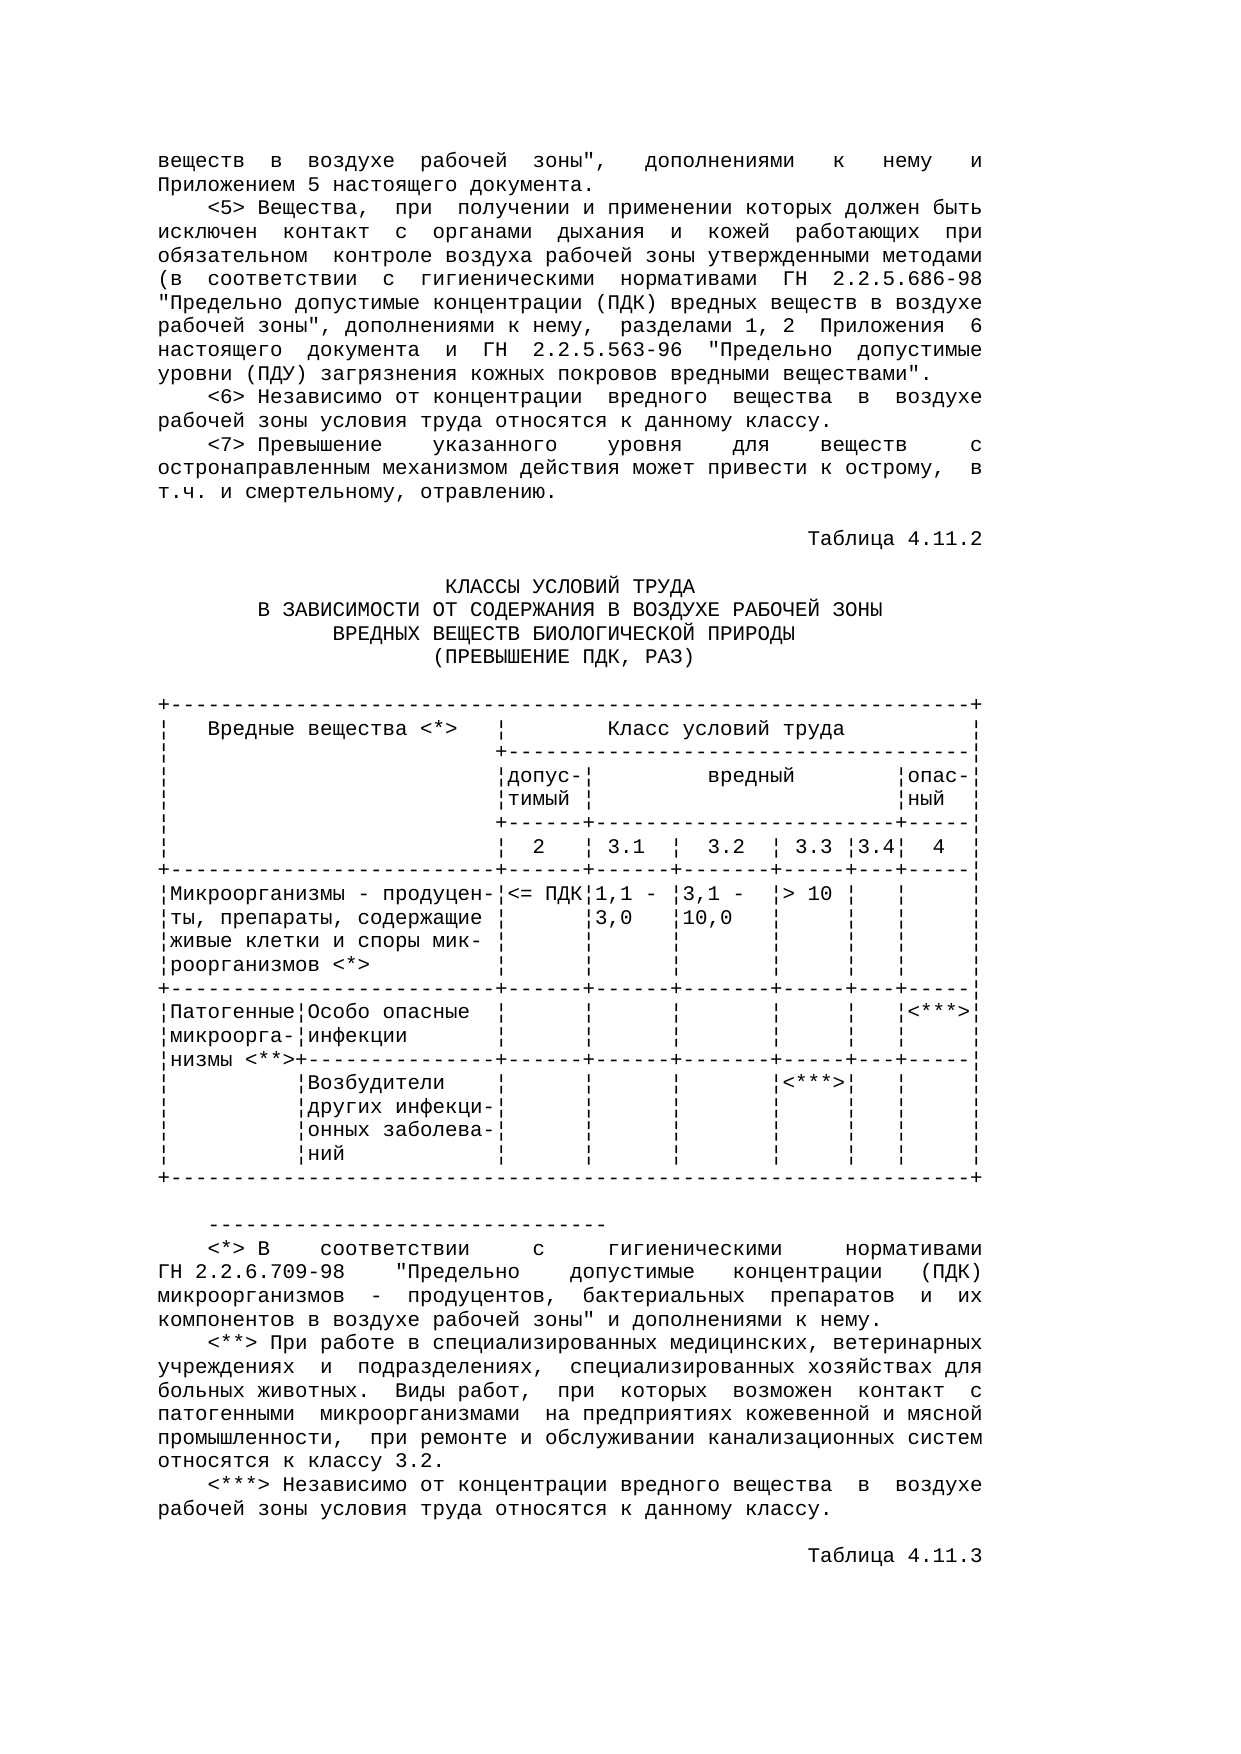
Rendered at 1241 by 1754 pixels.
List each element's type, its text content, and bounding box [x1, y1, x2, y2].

text ¦ ¦онных заболева-¦ ¦ ¦ ¦ ¦ ¦ ¦ [120, 1119, 1120, 1143]
text ВРЕДНЫХ ВЕЩЕСТВ БИОЛОГИЧЕСКОЙ ПРИРОДЫ [120, 623, 1120, 647]
text ¦низмы <**>+---------------+------+------+-------+-----+---+-----¦ [120, 1048, 1120, 1072]
text ¦ты, препараты, содержащие ¦ ¦3,0 ¦10,0 ¦ ¦ ¦ ¦ [120, 907, 1120, 930]
text +----------------------------------------------------------------+ [120, 1167, 1120, 1190]
text <7> Превышение указанного уровня для веществ с [120, 434, 1120, 457]
text исключен контакт с органами дыхания и кожей работающих при [120, 221, 1120, 244]
text <**> При работе в специализированных медицинских, ветеринарных [120, 1332, 1120, 1356]
text ¦Микроорганизмы - продуцен-¦<= ПДК¦1,1 - ¦3,1 - ¦> 10 ¦ ¦ ¦ [120, 883, 1120, 907]
text патогенными микроорганизмами на предприятиях кожевенной и мясной [120, 1403, 1120, 1427]
text относятся к классу 3.2. [120, 1451, 1120, 1474]
text <5> Вещества, при получении и применении которых должен быть [120, 197, 1120, 221]
text веществ в воздухе рабочей зоны", дополнениями к нему и [120, 150, 1120, 174]
text <***> Независимо от концентрации вредного вещества в воздухе [120, 1474, 1120, 1498]
text <*> В соответствии с гигиеническими нормативами [120, 1238, 1120, 1261]
text настоящего документа и ГН 2.2.5.563-96 "Предельно допустимые [120, 339, 1120, 363]
text В ЗАВИСИМОСТИ ОТ СОДЕРЖАНИЯ В ВОЗДУХЕ РАБОЧЕЙ ЗОНЫ [120, 599, 1120, 623]
text ¦ ¦Возбудители ¦ ¦ ¦ ¦<***>¦ ¦ ¦ [120, 1072, 1120, 1096]
text обязательном контроле воздуха рабочей зоны утвержденными методами [120, 244, 1120, 268]
text ¦ +------+------------------------+-----¦ [120, 812, 1120, 836]
text ¦ +-------------------------------------¦ [120, 741, 1120, 765]
text +----------------------------------------------------------------+ [120, 694, 1120, 717]
text рабочей зоны условия труда относятся к данному классу. [120, 1498, 1120, 1521]
text т.ч. и смертельному, отравлению. [120, 481, 1120, 505]
text Приложением 5 настоящего документа. [120, 174, 1120, 197]
text ¦ ¦ 2 ¦ 3.1 ¦ 3.2 ¦ 3.3 ¦3.4¦ 4 ¦ [120, 836, 1120, 859]
text (в соответствии с гигиеническими нормативами ГН 2.2.5.686-98 [120, 268, 1120, 292]
text -------------------------------- [120, 1214, 1120, 1238]
text учреждениях и подразделениях, специализированных хозяйствах для [120, 1356, 1120, 1379]
text +--------------------------+------+------+-------+-----+---+-----¦ [120, 859, 1120, 883]
text Таблица 4.11.2 [120, 528, 1120, 552]
text ¦ ¦других инфекци-¦ ¦ ¦ ¦ ¦ ¦ ¦ [120, 1096, 1120, 1119]
text больных животных. Виды работ, при которых возможен контакт с [120, 1379, 1120, 1403]
text промышленности, при ремонте и обслуживании канализационных систем [120, 1427, 1120, 1451]
text остронаправленным механизмом действия может привести к острому, в [120, 457, 1120, 481]
text ГН 2.2.6.709-98 "Предельно допустимые концентрации (ПДК) [120, 1261, 1120, 1285]
text КЛАССЫ УСЛОВИЙ ТРУДА [120, 576, 1120, 599]
text ¦микроорга-¦инфекции ¦ ¦ ¦ ¦ ¦ ¦ ¦ [120, 1025, 1120, 1048]
text компонентов в воздухе рабочей зоны" и дополнениями к нему. [120, 1309, 1120, 1332]
text ¦ ¦ний ¦ ¦ ¦ ¦ ¦ ¦ ¦ [120, 1143, 1120, 1167]
text ¦живые клетки и споры мик- ¦ ¦ ¦ ¦ ¦ ¦ ¦ [120, 930, 1120, 954]
text "Предельно допустимые концентрации (ПДК) вредных веществ в воздухе [120, 292, 1120, 316]
text ¦ Вредные вещества <*> ¦ Класс условий труда ¦ [120, 717, 1120, 741]
text +--------------------------+------+------+-------+-----+---+-----¦ [120, 978, 1120, 1001]
text рабочей зоны", дополнениями к нему, разделами 1, 2 Приложения 6 [120, 316, 1120, 339]
text уровни (ПДУ) загрязнения кожных покровов вредными веществами". [120, 363, 1120, 386]
text (ПРЕВЫШЕНИЕ ПДК, РАЗ) [120, 647, 1120, 670]
text ¦ ¦тимый ¦ ¦ный ¦ [120, 788, 1120, 812]
text Таблица 4.11.3 [120, 1545, 1120, 1569]
text ¦ ¦допус-¦ вредный ¦опас-¦ [120, 765, 1120, 788]
text ¦Патогенные¦Особо опасные ¦ ¦ ¦ ¦ ¦ ¦<***>¦ [120, 1001, 1120, 1025]
text ¦роорганизмов <*> ¦ ¦ ¦ ¦ ¦ ¦ ¦ [120, 954, 1120, 978]
text микроорганизмов - продуцентов, бактериальных препаратов и их [120, 1285, 1120, 1309]
text рабочей зоны условия труда относятся к данному классу. [120, 410, 1120, 434]
text <6> Независимо от концентрации вредного вещества в воздухе [120, 386, 1120, 410]
